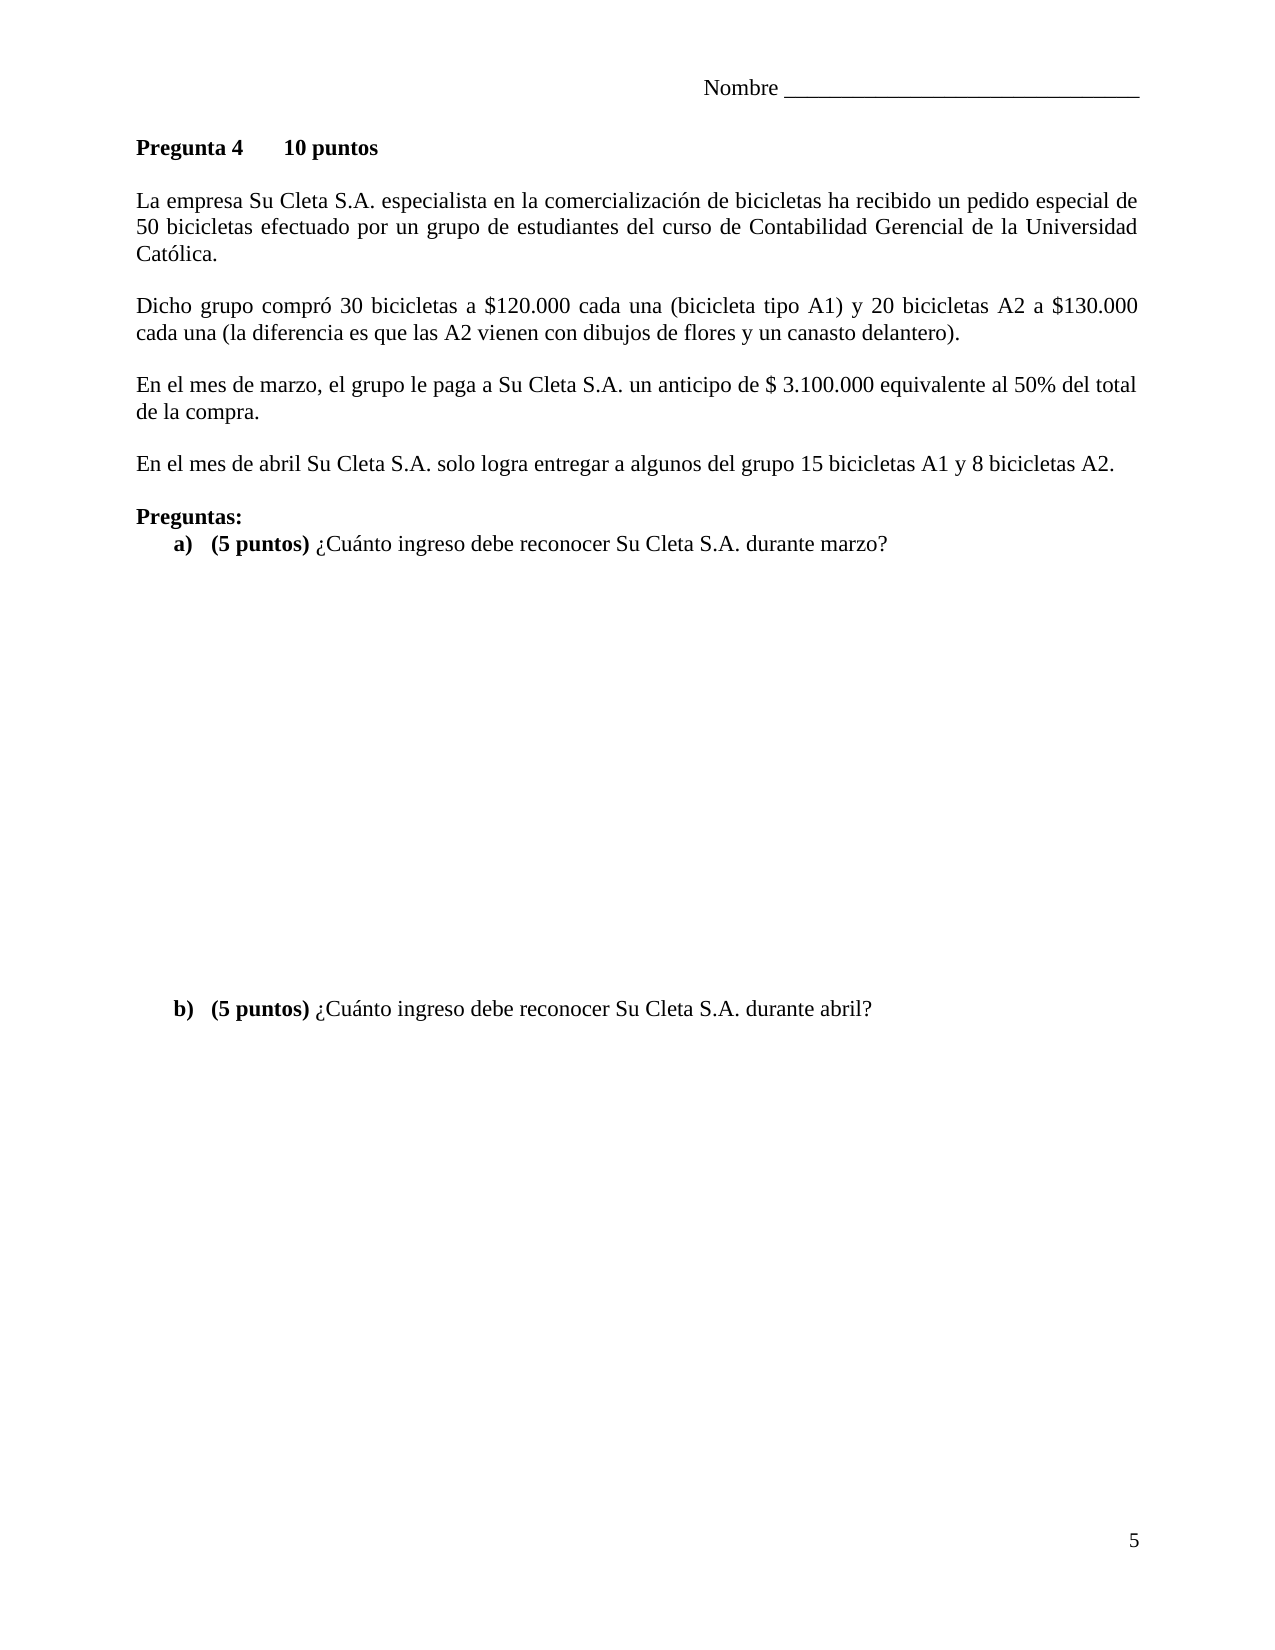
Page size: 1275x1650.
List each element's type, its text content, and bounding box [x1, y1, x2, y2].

list (5 puntos) ¿Cuánto ingreso debe reconocer Su Cleta S.A. durante abril? [173, 995, 1139, 1021]
text Pregunta 4 10 puntos [136, 134, 1139, 161]
text En el mes de abril Su Cleta S.A. solo logra entregar a algunos del grupo 15 bicicletas A1 y 8 bicicletas A2. [136, 451, 1139, 477]
text En el mes de marzo, el grupo le paga a Su Cleta S.A. un anticipo de $ 3.100.000 equivalente al 50% del total de la compra. [136, 371, 1139, 424]
text Dicho grupo compró 30 bicicletas a $120.000 cada una (bicicleta tipo A1) y 20 bicicletas A2 a $130.000 cada una (la diferencia es que las A2 vienen con dibujos de flores y un canasto delantero). [136, 292, 1139, 345]
list (5 puntos) ¿Cuánto ingreso debe reconocer Su Cleta S.A. durante marzo? [173, 529, 1139, 556]
text Preguntas: [136, 503, 1139, 529]
text La empresa Su Cleta S.A. especialista en la comercialización de bicicletas ha recibido un pedido especial de 50 bicicletas efectuado por un grupo de estudiantes del curso de Contabilidad Gerencial de la Universidad Católica. [136, 187, 1139, 266]
